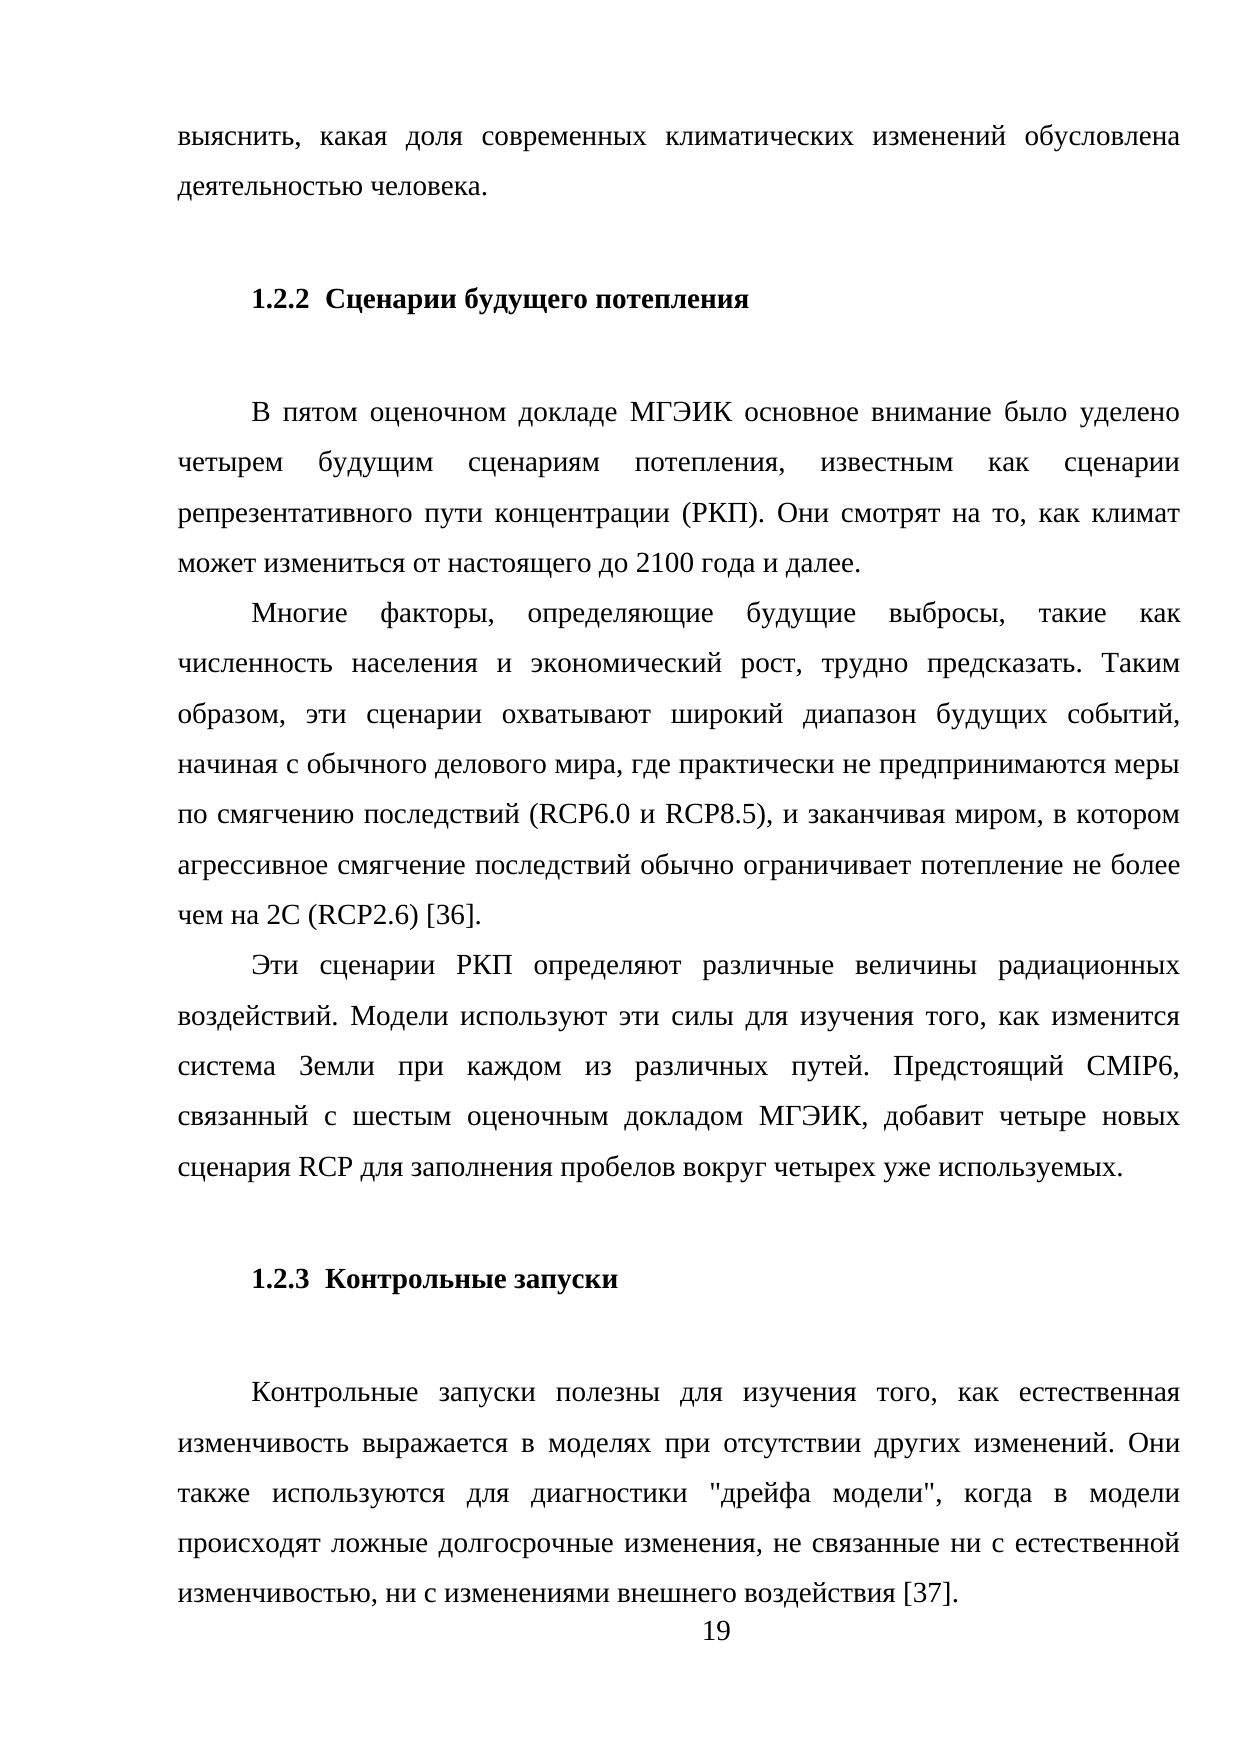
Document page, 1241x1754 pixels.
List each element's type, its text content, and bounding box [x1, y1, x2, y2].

text Эти сценарии РКП определяют различные величины радиационных воздействий. Модели используют эти силы для изучения того, как изменится система Земли при каждом из различных путей. Предстоящий CMIP6, связанный с шестым оценочным докладом МГЭИК, добавит четыре новых сценария RCP для заполнения пробелов вокруг четырех уже используемых. [177, 947, 1181, 1182]
text Контрольные запуски полезны для изучения того, как естественная изменчивость выражается в моделях при отсутствии других изменений. Они также используются для диагностики "дрейфа модели", когда в модели происходят ложные долгосрочные изменения, не связанные ни с естественной изменчивостью, ни с изменениями внешнего воздействия [37]. [177, 1374, 1181, 1609]
text В пятом оценочном докладе МГЭИК основное внимание было уделено четырем будущим сценариям потепления, известным как сценарии репрезентативного пути концентрации (РКП). Они смотрят на то, как климат может измениться от настоящего до 2100 года и далее. [177, 394, 1181, 578]
text Сценарии будущего потепления [251, 281, 1181, 315]
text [177, 118, 1181, 202]
text Контрольные запуски [251, 1262, 1181, 1295]
text Многие факторы, определяющие будущие выбросы, такие как численность населения и экономический рост, трудно предсказать. Таким образом, эти сценарии охватывают широкий диапазон будущих событий, начиная с обычного делового мира, где практически не предпринимаются меры по смягчению последствий (RCP6.0 и RCP8.5), и заканчивая миром, в котором агрессивное смягчение последствий обычно ограничивает потепление не более чем на 2C (RCP2.6) [36]. [177, 595, 1181, 931]
